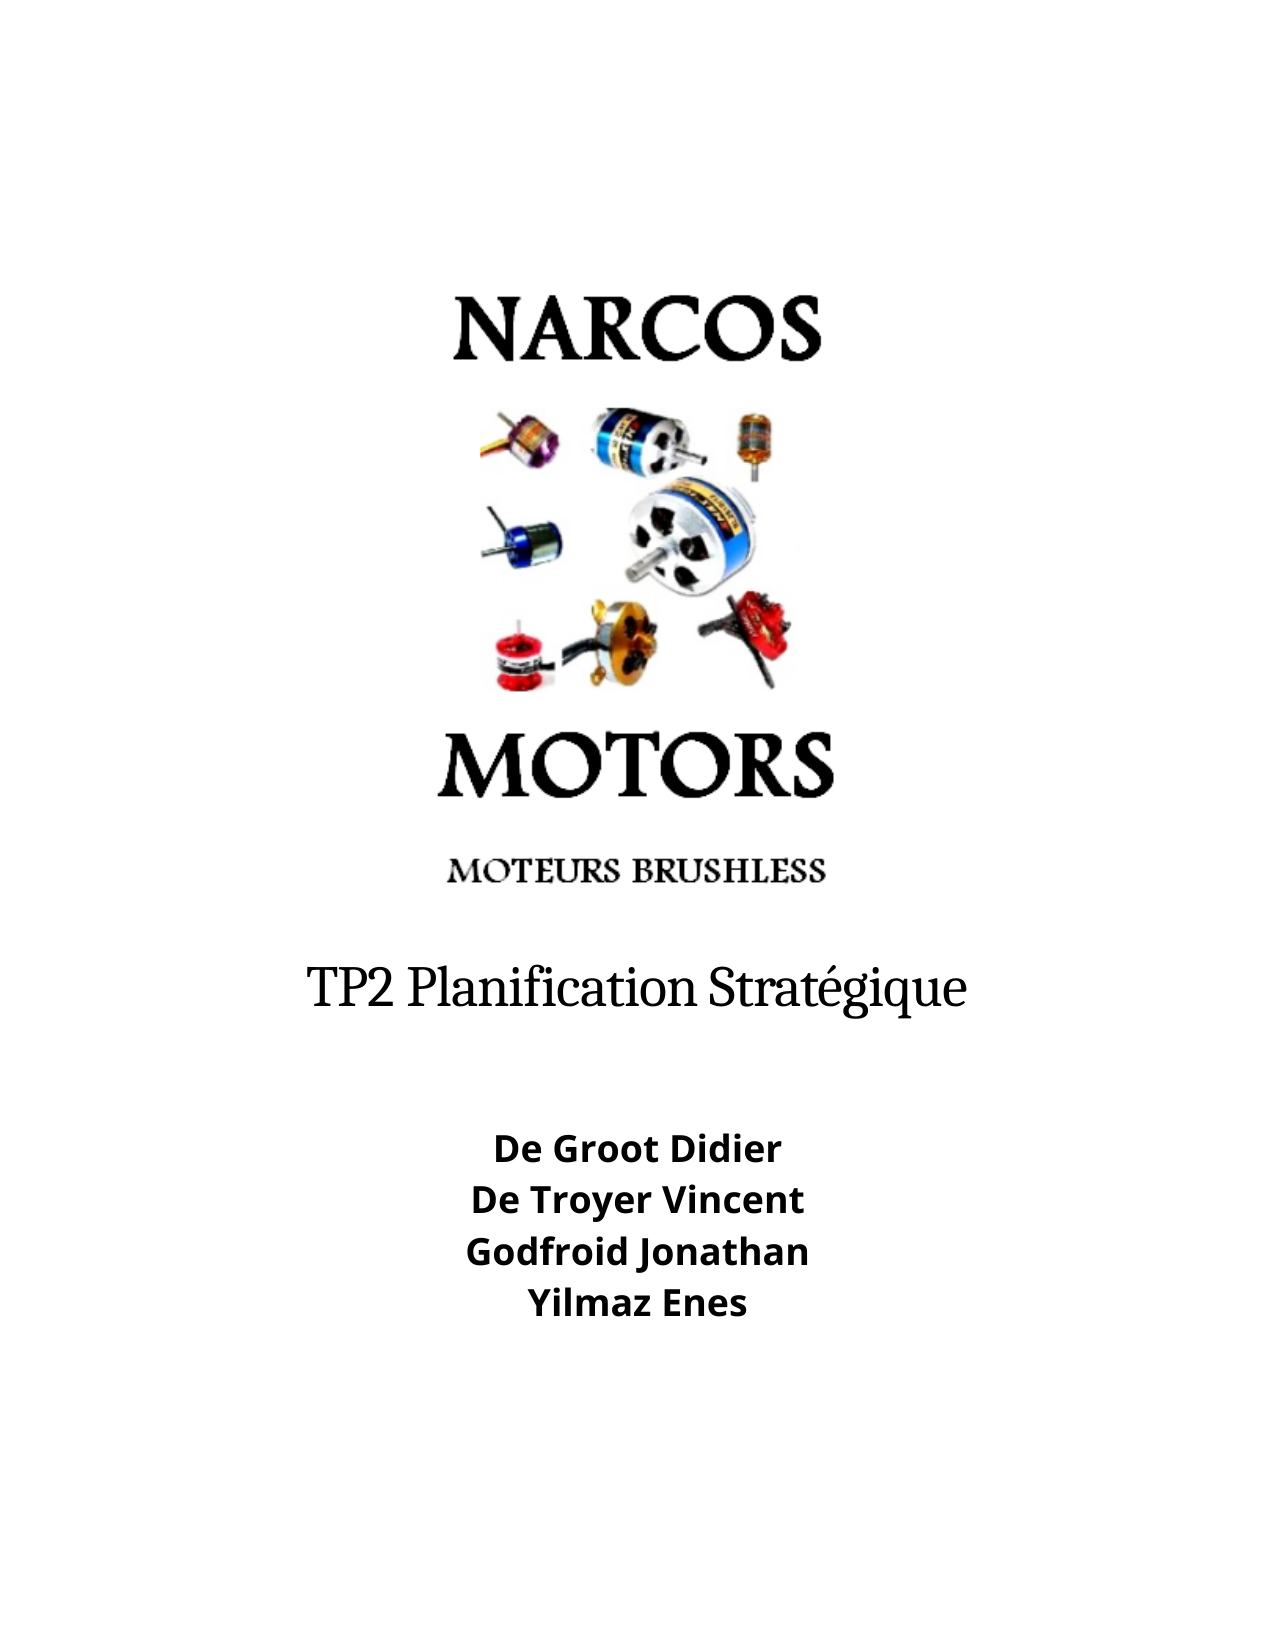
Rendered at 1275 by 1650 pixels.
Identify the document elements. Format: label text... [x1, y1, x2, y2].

text Godfroid Jonathan [148, 1225, 1127, 1276]
text Yilmaz Enes [148, 1276, 1127, 1327]
text De Groot Didier [148, 1123, 1127, 1174]
picture [436, 283, 839, 903]
title TP2 Planification Stratégique [148, 954, 1127, 1021]
text De Troyer Vincent [148, 1174, 1127, 1225]
